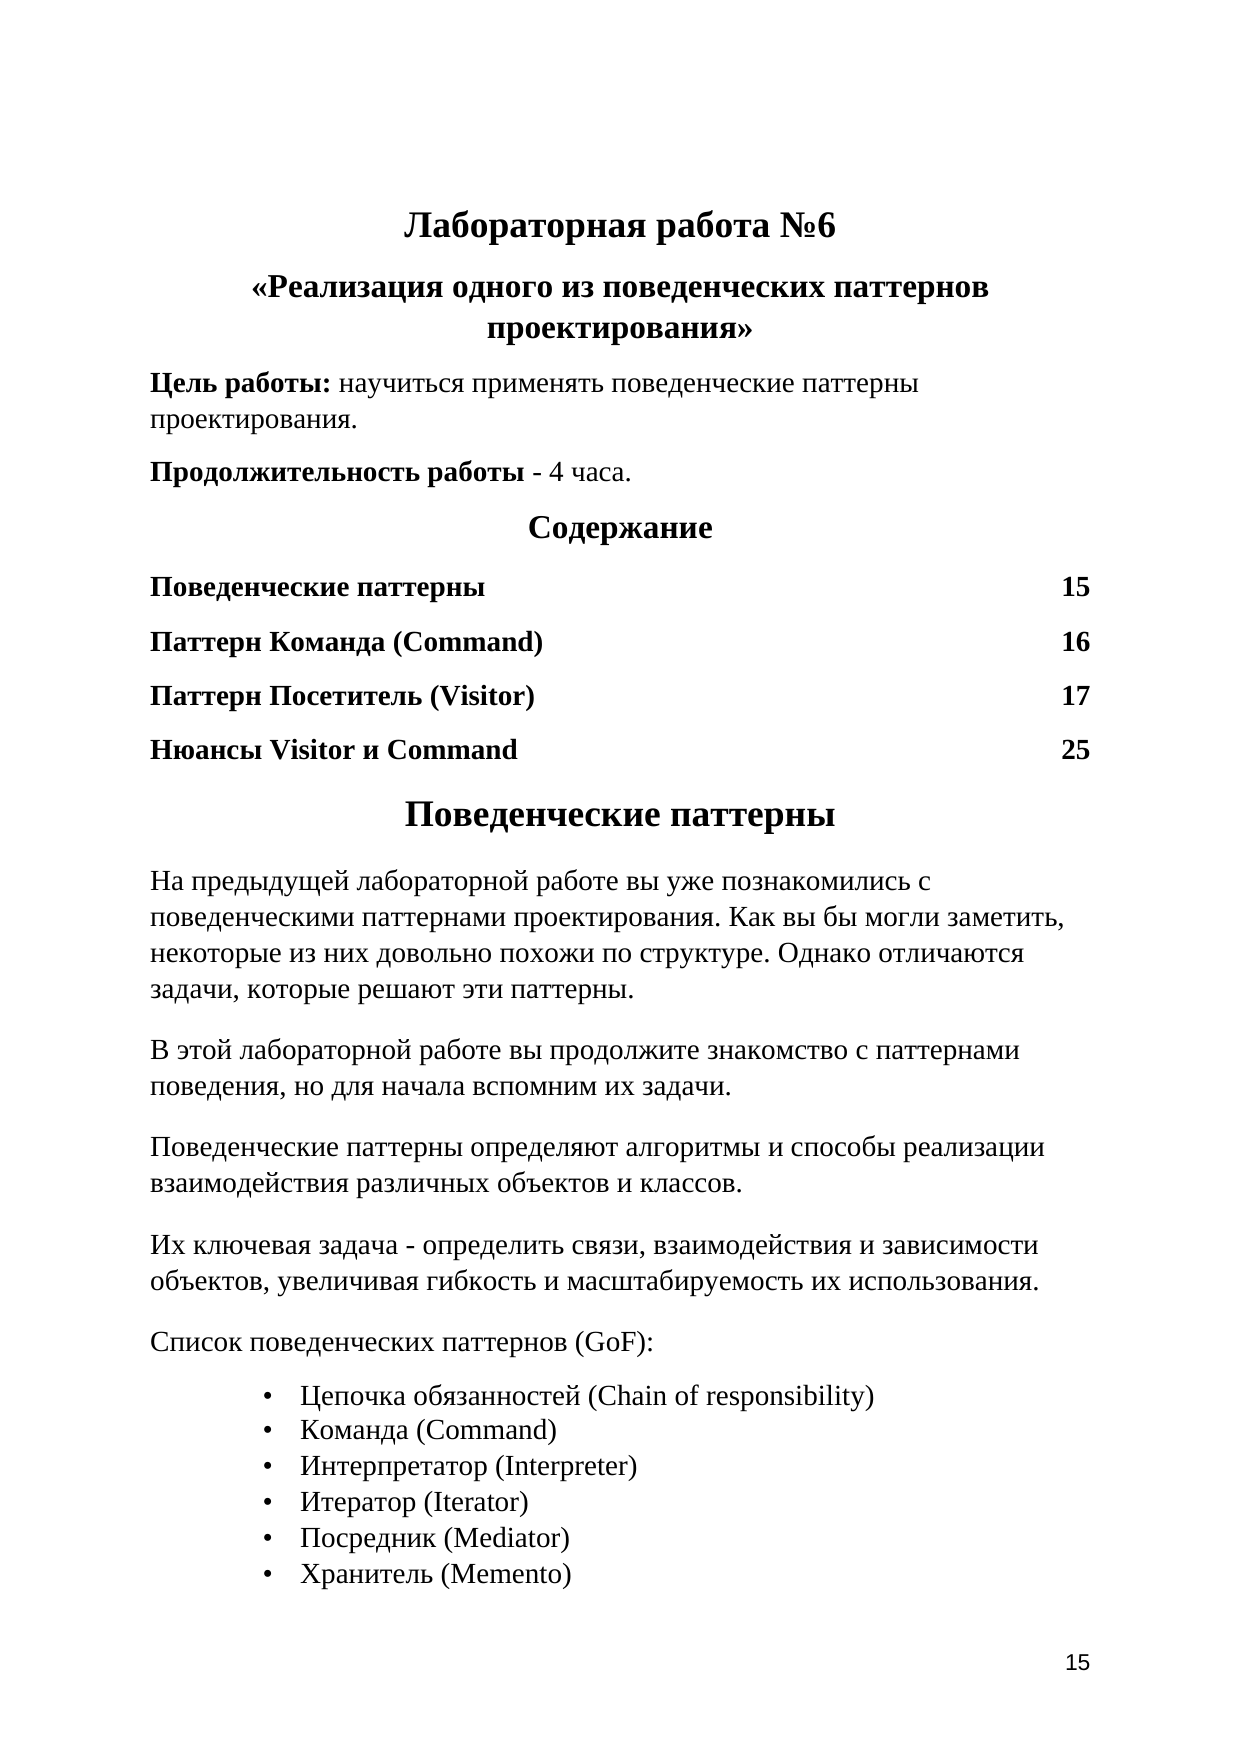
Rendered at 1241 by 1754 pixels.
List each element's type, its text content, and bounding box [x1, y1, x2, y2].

text Нюансы Visitor и Command 25 [150, 732, 1090, 766]
text Поведенческие паттерны определяют алгоритмы и способы реализации взаимодействия различных объектов и классов. [150, 1129, 1090, 1199]
list Посредник (Mediator) [262, 1520, 1090, 1554]
list Хранитель (Memento) [262, 1557, 1090, 1590]
text Список поведенческих паттернов (GoF): [150, 1324, 1090, 1358]
text В этой лабораторной работе вы продолжите знакомство с паттернами поведения, но для начала вспомним их задачи. [150, 1032, 1090, 1102]
text Продолжительность работы - 4 часа. [150, 454, 1090, 488]
text Содержание [150, 507, 1090, 546]
text Их ключевая задача - определить связи, взаимодействия и зависимости объектов, увеличивая гибкость и масштабируемость их использования. [150, 1227, 1090, 1296]
text Поведенческие паттерны 15 [150, 569, 1090, 603]
text Паттерн Команда (Command) 16 [150, 624, 1090, 657]
list Цепочка обязанностей (Chain of responsibility) [262, 1378, 1090, 1412]
text Паттерн Посетитель (Visitor) 17 [150, 678, 1090, 712]
text Цель работы: научиться применять поведенческие паттерны проектирования. [150, 365, 1090, 435]
text «Реализация одного из поведенческих паттернов проектирования» [150, 266, 1090, 346]
title Лабораторная работа №6 [150, 203, 1090, 246]
list Интерпретатор (Interpreter) [262, 1448, 1090, 1482]
text На предыдущей лабораторной работе вы уже познакомились с поведенческими паттернами проектирования. Как вы бы могли заметить, некоторые из них довольно похожи по структуре. Однако отличаются задачи, которые решают эти паттерны. [150, 863, 1090, 1004]
subtitle Поведенческие паттерны [150, 791, 1090, 834]
list Команда (Command) [262, 1412, 1090, 1446]
list Итератор (Iterator) [262, 1484, 1090, 1518]
